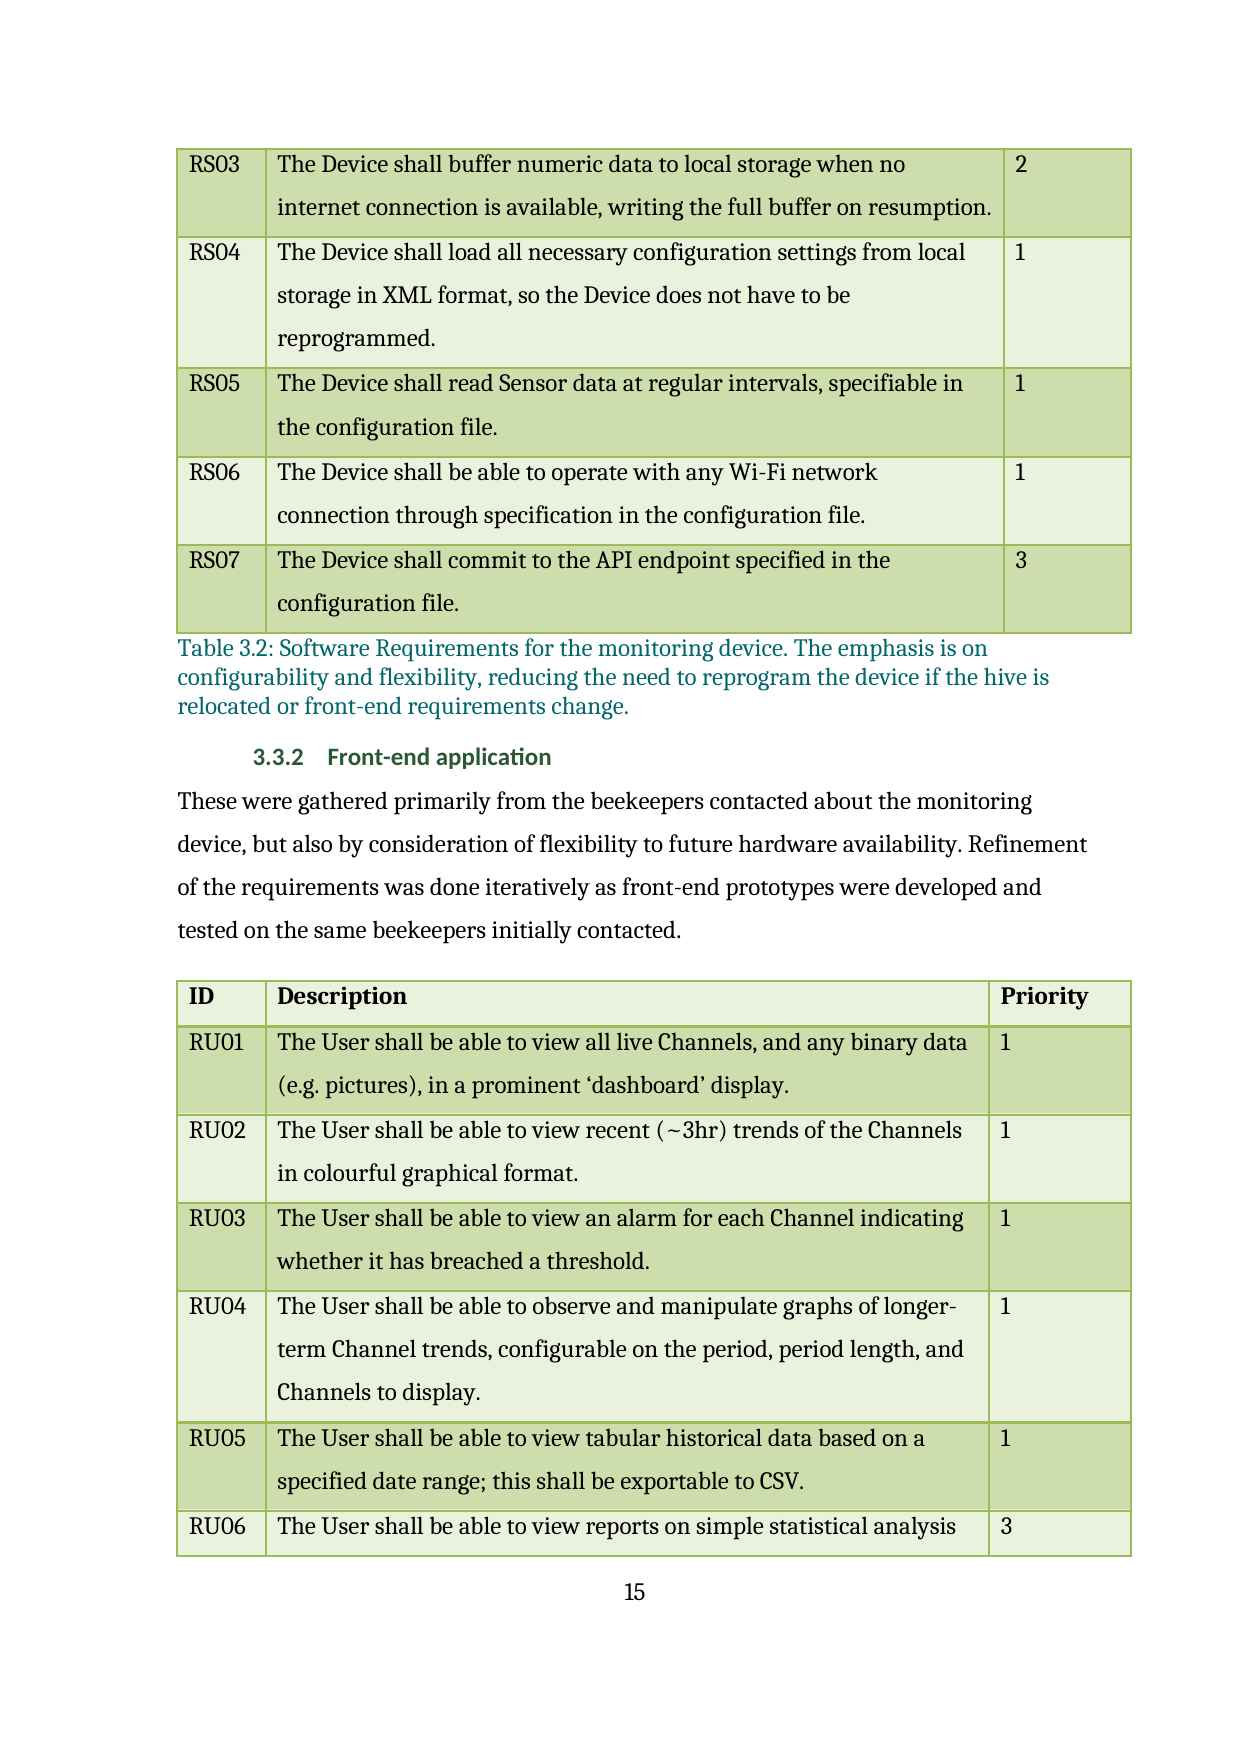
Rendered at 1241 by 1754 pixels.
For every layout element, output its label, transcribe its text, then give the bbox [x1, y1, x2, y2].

table_cell RS03 [178, 150, 265, 236]
table_cell 3 [990, 1512, 1130, 1555]
table_header ID [178, 982, 265, 1025]
text Table 3.2: Software Requirements for the monitoring device. The emphasis is on configurability and flexibility, reducing the need to reprogram the device if the hive is relocated or front-end requirements change. [177, 634, 1092, 720]
table_cell 1 [1005, 238, 1130, 367]
table_cell 1 [1005, 458, 1130, 544]
table_cell 2 [1005, 150, 1130, 236]
table_cell RU06 [178, 1512, 265, 1555]
table_cell RU02 [178, 1116, 265, 1202]
table_cell RU04 [178, 1292, 265, 1421]
table_cell RS06 [178, 458, 265, 544]
subtitle Front-end application [252, 741, 1092, 772]
table_cell 1 [990, 1116, 1130, 1202]
table_cell The User shall be able to view tabular historical data based on a specified date range; this shall be exportable to CSV. [267, 1424, 988, 1509]
table_cell The User shall be able to view all live Channels, and any binary data (e.g. pictures), in a prominent ‘dashboard’ display. [267, 1028, 988, 1113]
table_cell The Device shall buffer numeric data to local storage when no internet connection is available, writing the full buffer on resumption. [267, 150, 1003, 236]
table_cell The Device shall load all necessary configuration settings from local storage in XML format, so the Device does not have to be reprogrammed. [267, 238, 1003, 367]
table_cell 3 [1005, 546, 1130, 632]
table_cell RS04 [178, 238, 265, 367]
table_cell The User shall be able to view an alarm for each Channel indicating whether it has breached a threshold. [267, 1204, 988, 1290]
table_cell RU03 [178, 1204, 265, 1290]
text These were gathered primarily from the beekeepers contacted about the monitoring device, but also by consideration of flexibility to future hardware availability. Refinement of the requirements was done iteratively as front-end prototypes were developed and tested on the same beekeepers initially contacted. [177, 787, 1092, 945]
table_cell 1 [1005, 369, 1130, 456]
table_cell 1 [990, 1292, 1130, 1421]
table_cell 1 [990, 1424, 1130, 1509]
table_cell RS07 [178, 546, 265, 632]
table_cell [267, 1512, 988, 1555]
table_header Priority [990, 982, 1130, 1025]
table_cell RU05 [178, 1424, 265, 1509]
table_cell 1 [990, 1028, 1130, 1113]
table_cell The User shall be able to view recent (~3hr) trends of the Channels in colourful graphical format. [267, 1116, 988, 1202]
table_header Description [267, 982, 988, 1025]
table_cell 1 [990, 1204, 1130, 1290]
table_cell The Device shall be able to operate with any Wi-Fi network connection through specification in the configuration file. [267, 458, 1003, 544]
table_cell The User shall be able to observe and manipulate graphs of longer-term Channel trends, configurable on the period, period length, and Channels to display. [267, 1292, 988, 1421]
table_cell RS05 [178, 369, 265, 456]
table_cell The Device shall read Sensor data at regular intervals, specifiable in the configuration file. [267, 369, 1003, 456]
table_cell The Device shall commit to the API endpoint specified in the configuration file. [267, 546, 1003, 632]
table_cell RU01 [178, 1028, 265, 1113]
